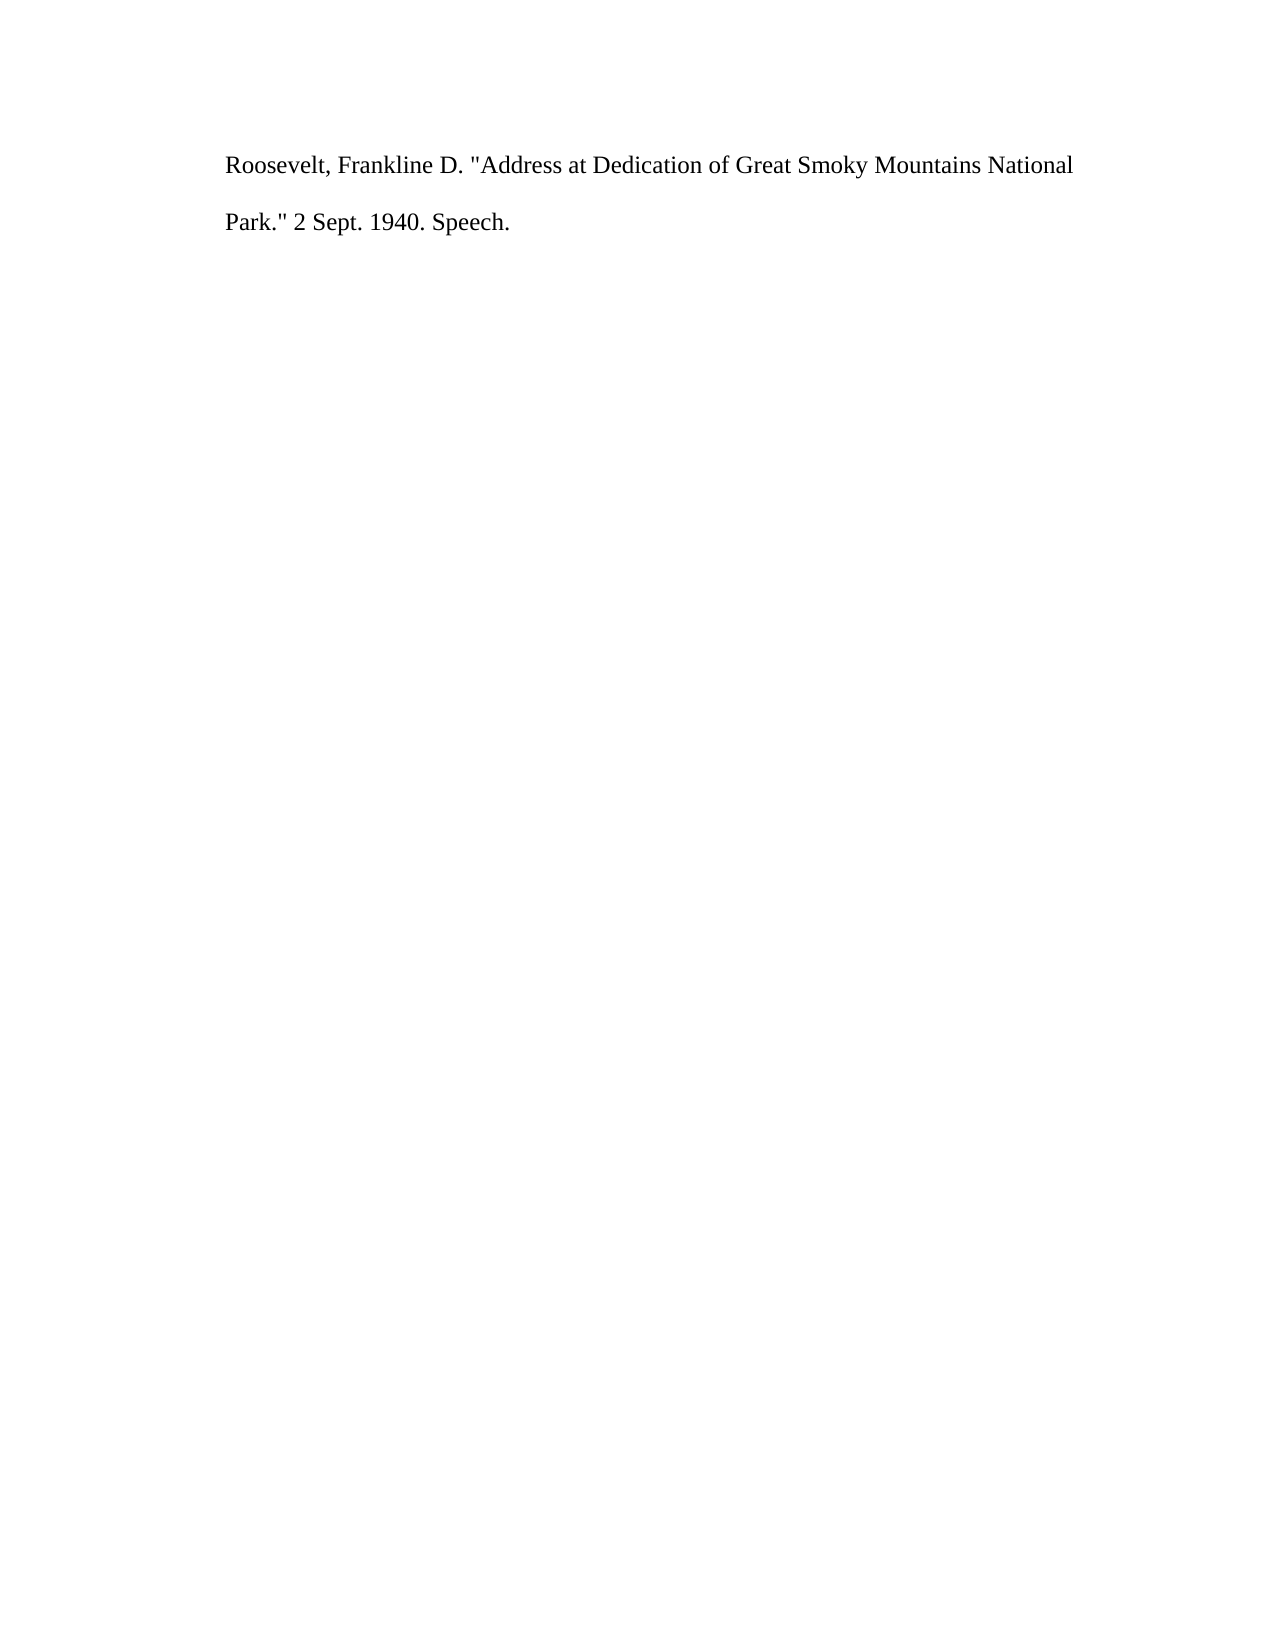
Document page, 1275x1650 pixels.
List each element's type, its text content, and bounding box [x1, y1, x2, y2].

text Roosevelt, Frankline D. "Address at Dedication of Great Smoky Mountains National Park." 2 Sept. 1940. Speech. [225, 150, 1125, 236]
